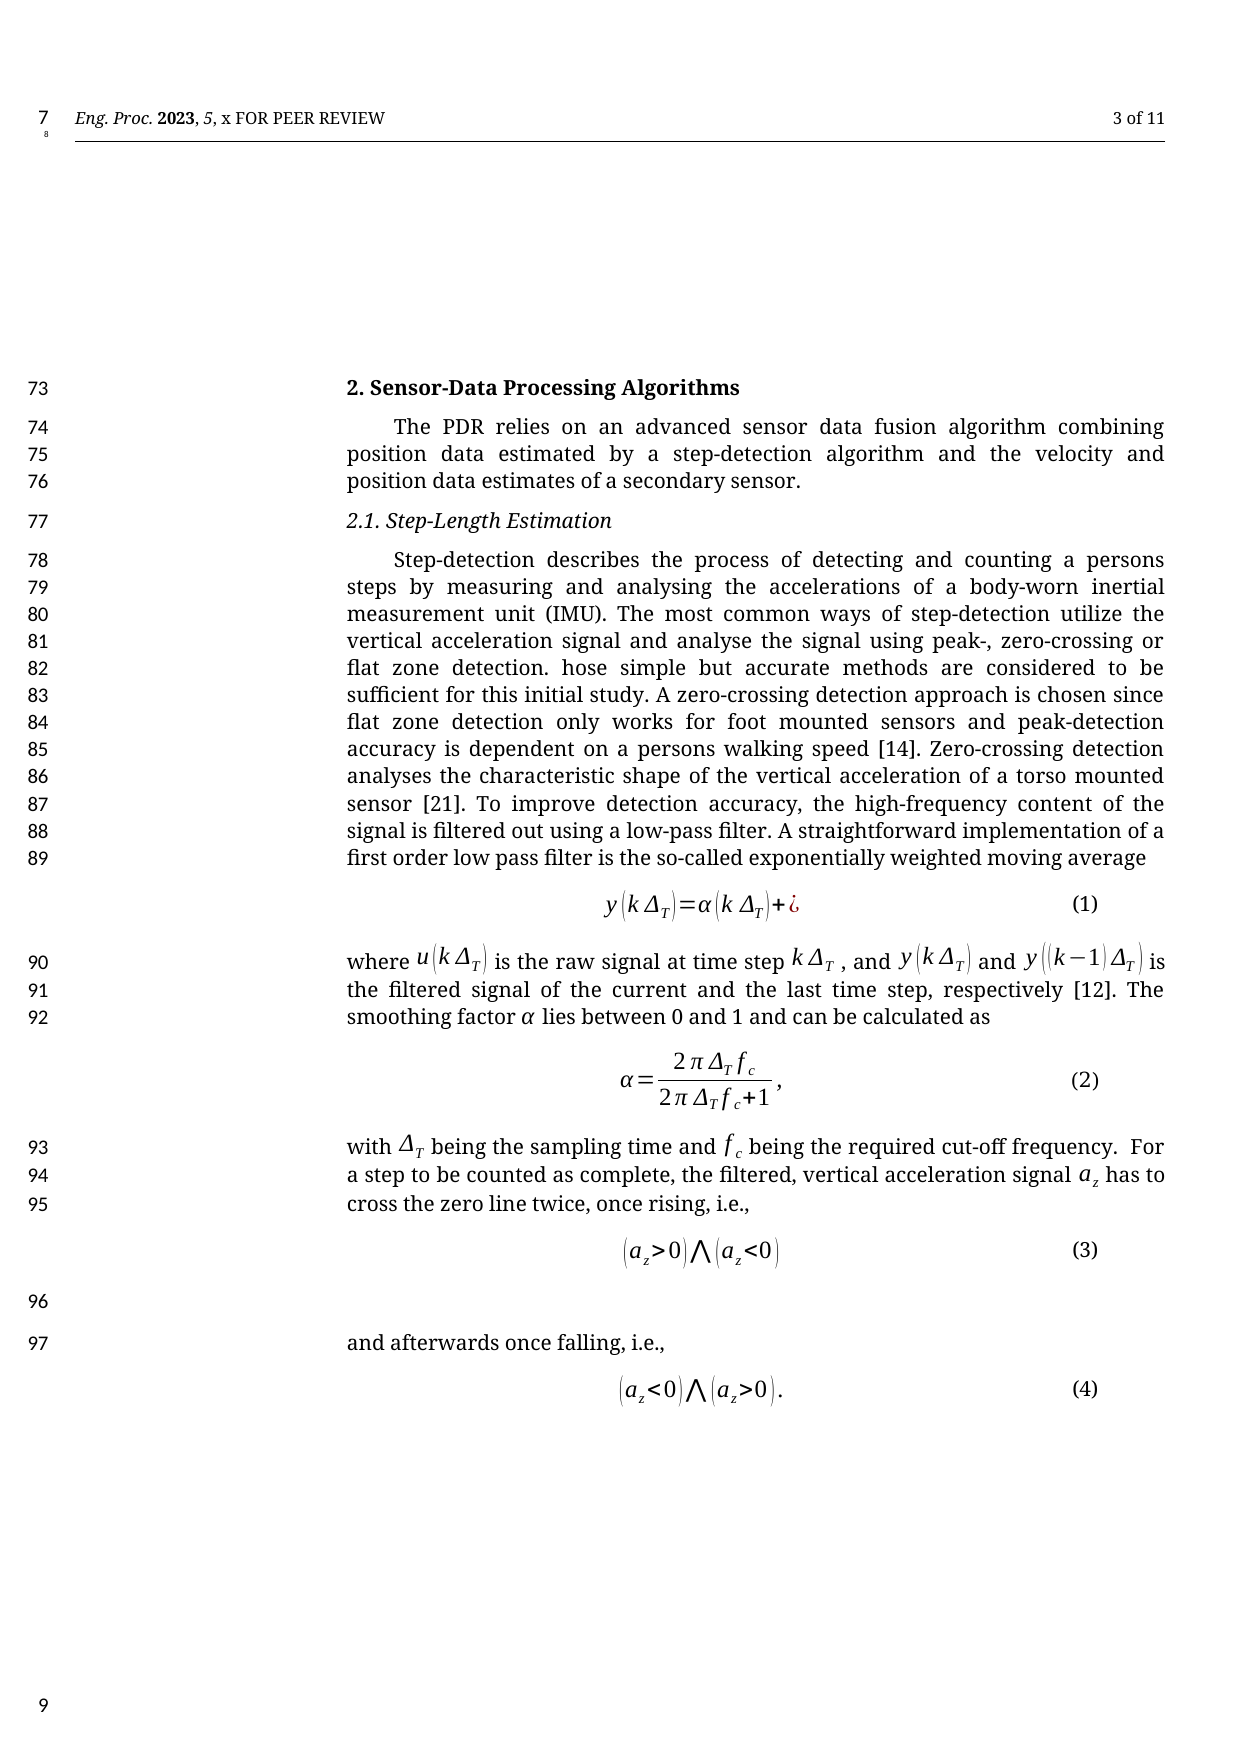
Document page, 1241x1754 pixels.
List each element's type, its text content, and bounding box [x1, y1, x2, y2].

table_header (3) [1055, 1224, 1114, 1276]
subtitle with being the sampling time and being the required cut-off frequency. For a step to be counted as complete, the filtered, vertical acceleration signal has to cross the zero line twice, once rising, i.e., [347, 1131, 1165, 1218]
subtitle and afterwards once falling, i.e., [347, 1329, 1165, 1356]
table_header [347, 1037, 1055, 1118]
table_header (2) [1055, 1037, 1114, 1118]
table_header [347, 878, 1055, 929]
subtitle 2. Sensor-Data Processing Algorithms [347, 374, 1165, 401]
subtitle Step-detection describes the process of detecting and counting a persons steps by measuring and analysing the accelerations of a body-worn inertial measurement unit (IMU). The most common ways of step-detection utilize the vertical acceleration signal and analyse the signal using peak-, zero-crossing or flat zone detection. hose simple but accurate methods are considered to be sufficient for this initial study. A zero-crossing detection approach is chosen since flat zone detection only works for foot mounted sensors and peak-detection accuracy is dependent on a persons walking speed [14]. Zero-crossing detection analyses the characteristic shape of the vertical acceleration of a torso mounted sensor [21]. To improve detection accuracy, the high-frequency content of the signal is filtered out using a low-pass filter. A straightforward implementation of a first order low pass filter is the so-called exponentially weighted moving average [347, 546, 1165, 871]
table_header (4) [1055, 1362, 1114, 1414]
table_header [347, 1224, 1055, 1276]
subtitle 2.1. Step-Length Estimation [347, 507, 1165, 534]
subtitle where is the raw signal at time step , and and is the filtered signal of the current and the last time step, respectively [12]. The smoothing factor lies between 0 and 1 and can be calculated as [347, 942, 1165, 1030]
table_header [347, 1362, 1055, 1414]
table_header (1) [1055, 878, 1114, 929]
